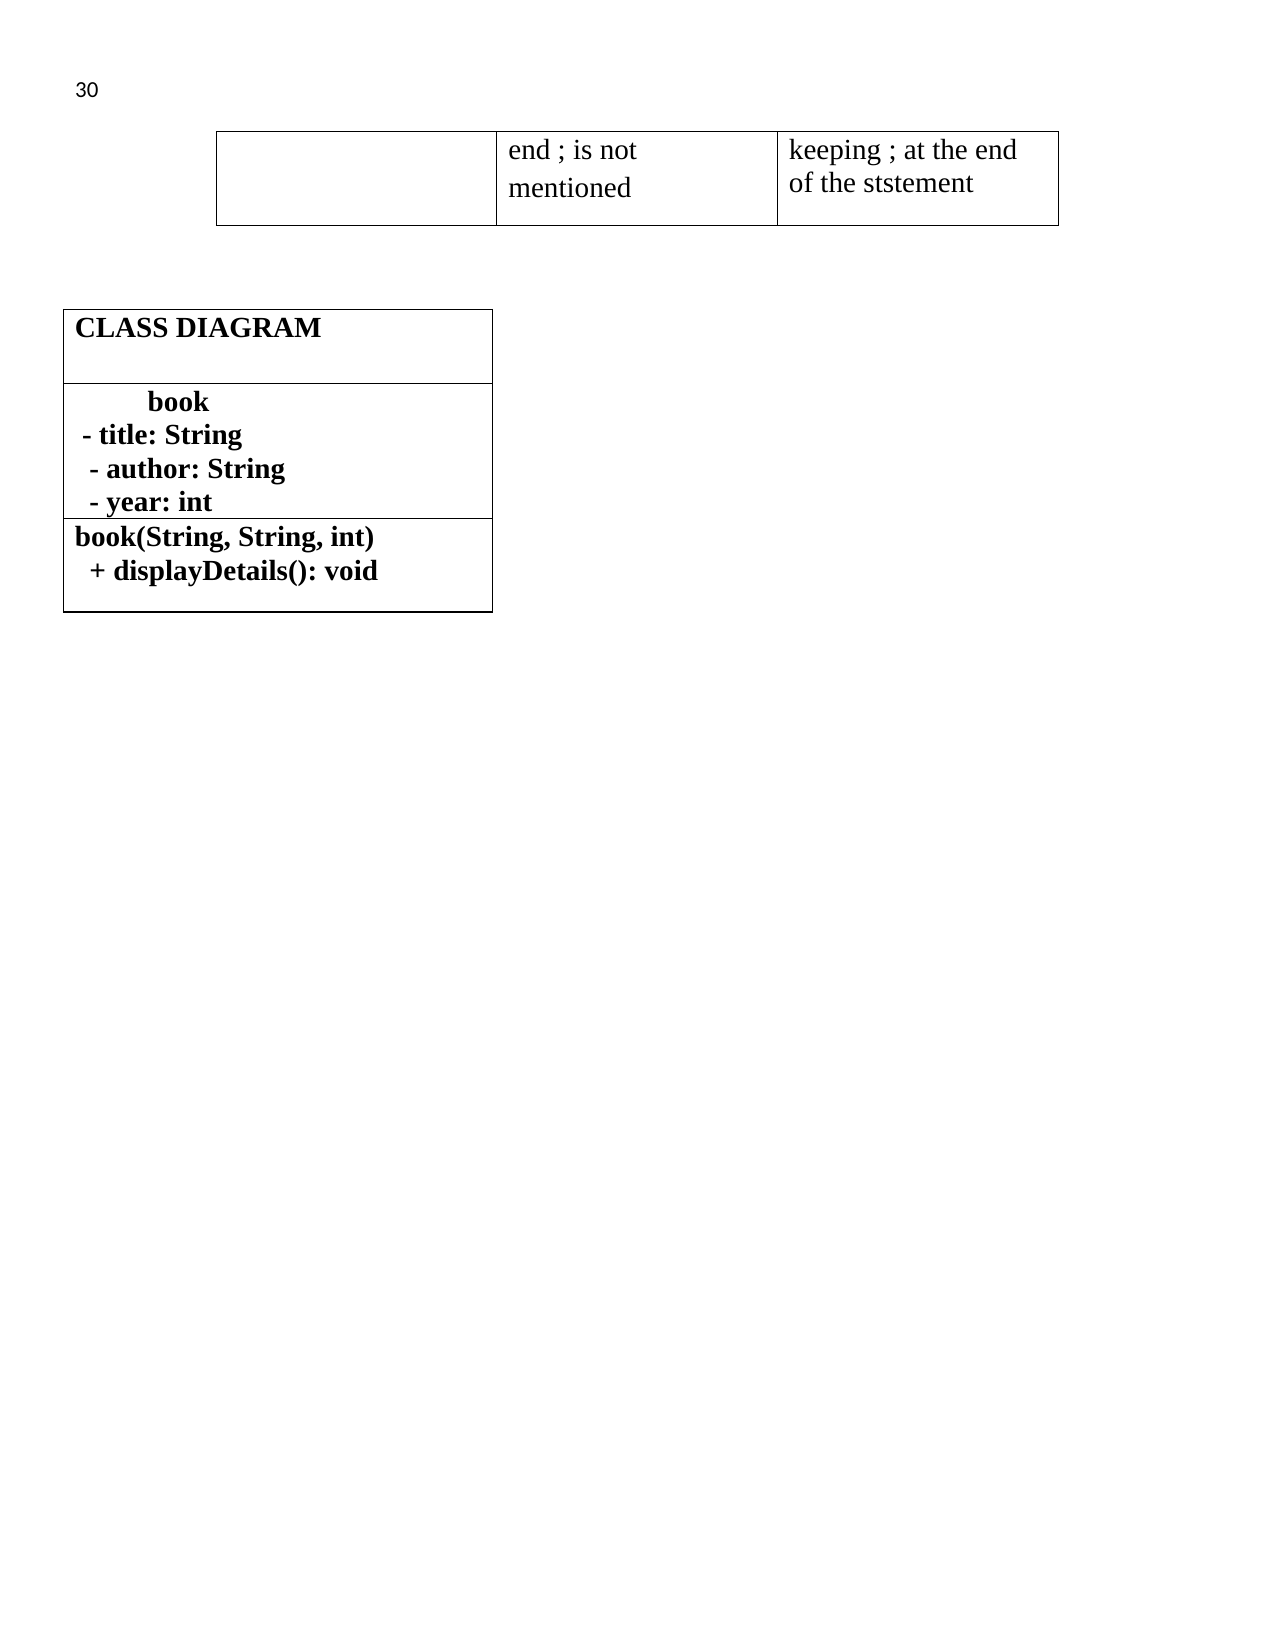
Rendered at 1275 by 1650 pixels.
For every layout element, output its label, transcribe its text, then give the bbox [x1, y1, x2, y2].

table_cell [497, 132, 777, 225]
table_cell 1. [217, 132, 496, 225]
table_header CLASS DIAGRAM [64, 310, 492, 383]
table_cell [778, 132, 1058, 225]
table_cell book - title: String - author: String - year: int [64, 384, 492, 518]
table_cell book(String, String, int) + displayDetails(): void [64, 519, 492, 611]
